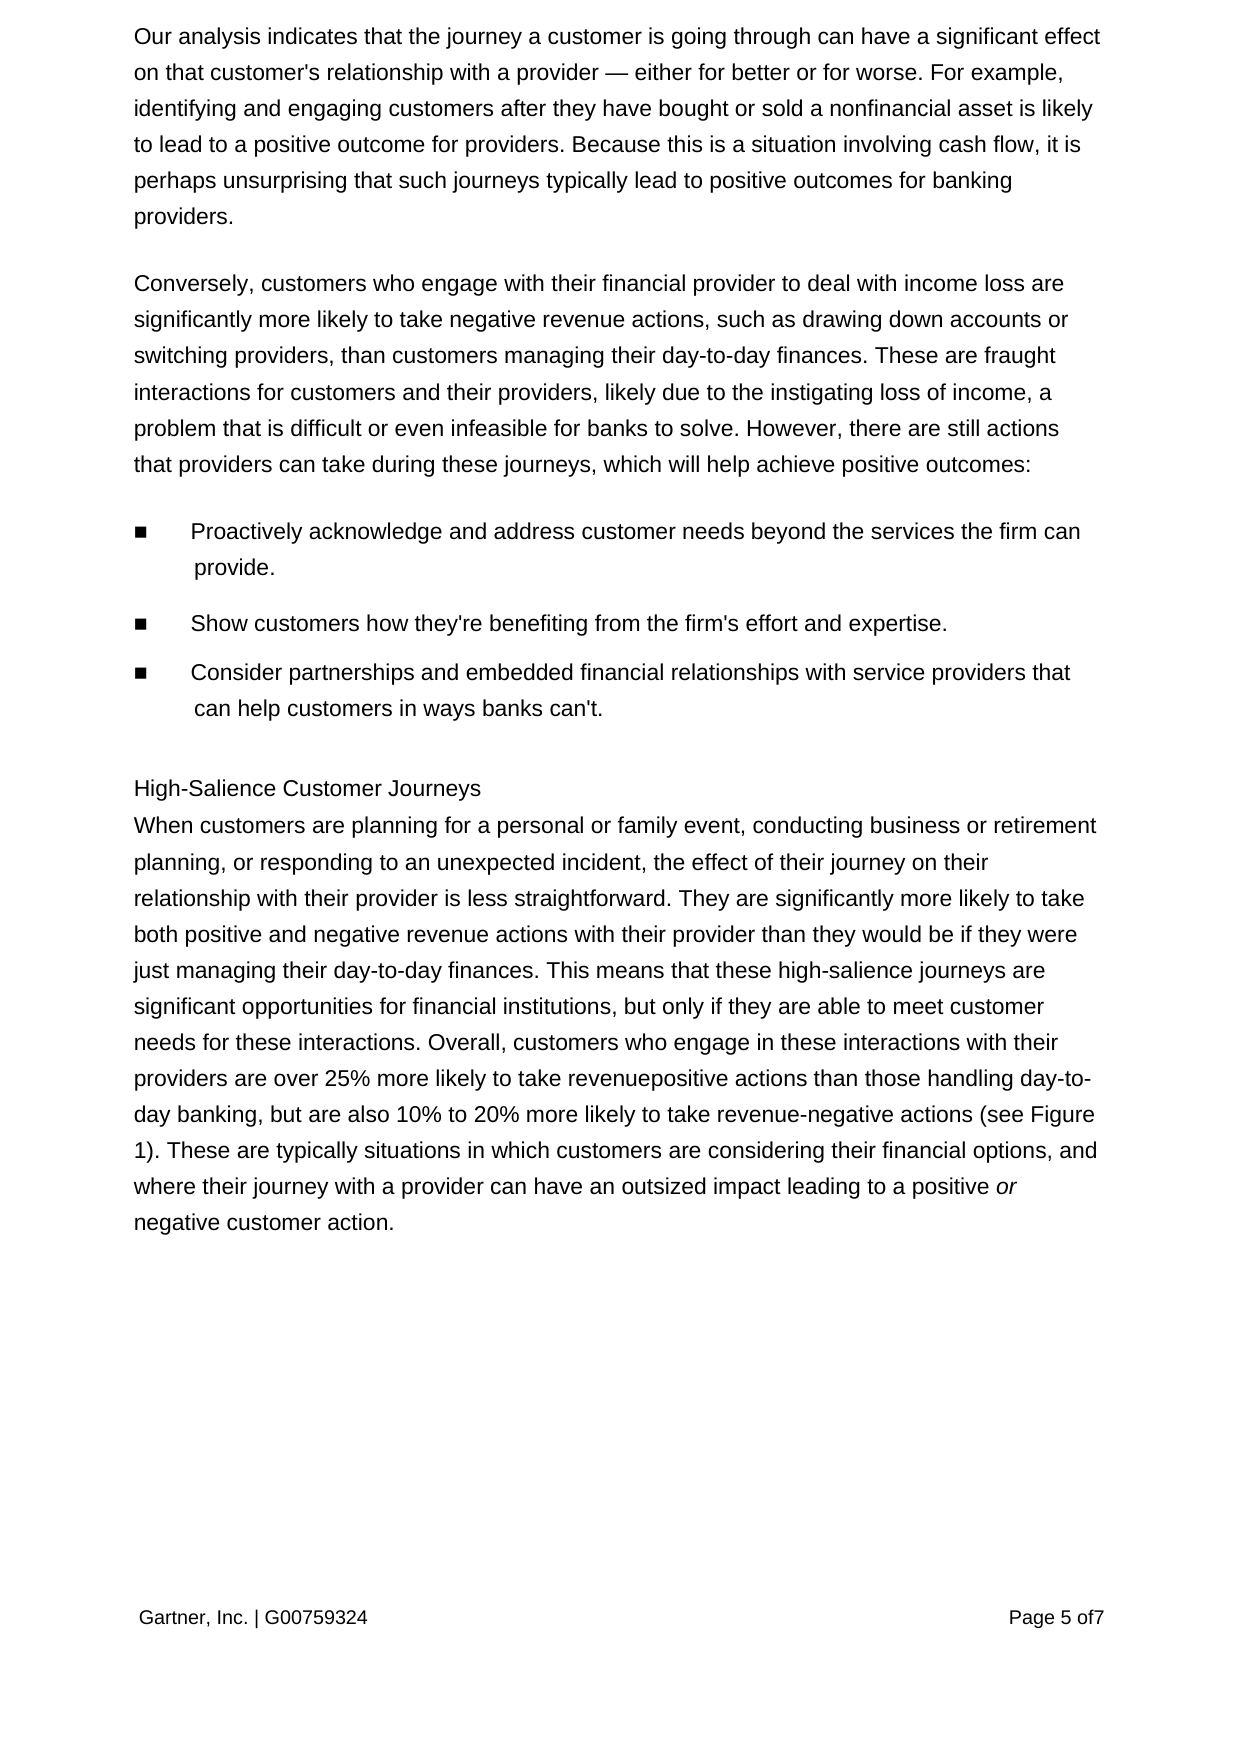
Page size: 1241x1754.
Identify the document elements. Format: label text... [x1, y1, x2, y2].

text Conversely, customers who engage with their financial provider to deal with income loss are significantly more likely to take negative revenue actions, such as drawing down accounts or switching providers, than customers managing their day-to-day finances. These are fraught interactions for customers and their providers, likely due to the instigating loss of income, a problem that is difficult or even infeasible for banks to solve. However, there are still actions that providers can take during these journeys, which will help achieve positive outcomes: [133, 263, 1101, 479]
text When customers are planning for a personal or family event, conducting business or retirement planning, or responding to an unexpected incident, the effect of their journey on their relationship with their provider is less straightforward. They are significantly more likely to take both positive and negative revenue actions with their provider than they would be if they were just managing their day-to-day finances. This means that these high-salience journeys are significant opportunities for financial institutions, but only if they are able to meet customer needs for these interactions. Overall, customers who engage in these interactions with their providers are over 25% more likely to take revenuepositive actions than those handling day-to-day banking, but are also 10% to 20% more likely to take revenue-negative actions (see Figure 1). These are typically situations in which customers are considering their financial options, and where their journey with a provider can have an outsized impact leading to a positive or negative customer action. [133, 805, 1101, 1238]
list Consider partnerships and embedded financial relationships with service providers that can help customers in ways banks can't. [133, 652, 1101, 724]
list Show customers how they're benefiting from the firm's effort and expertise. [133, 613, 1101, 636]
text Our analysis indicates that the journey a customer is going through can have a significant effect on that customer's relationship with a provider — either for better or for worse. For example, identifying and engaging customers after they have bought or sold a nonfinancial asset is likely to lead to a positive outcome for providers. Because this is a situation involving cash flow, it is perhaps unsurprising that such journeys typically lead to positive outcomes for banking providers. [133, 16, 1101, 232]
text High-Salience Customer Journeys [133, 778, 1101, 801]
list Proactively acknowledge and address customer needs beyond the services the firm can provide. [133, 510, 1101, 583]
